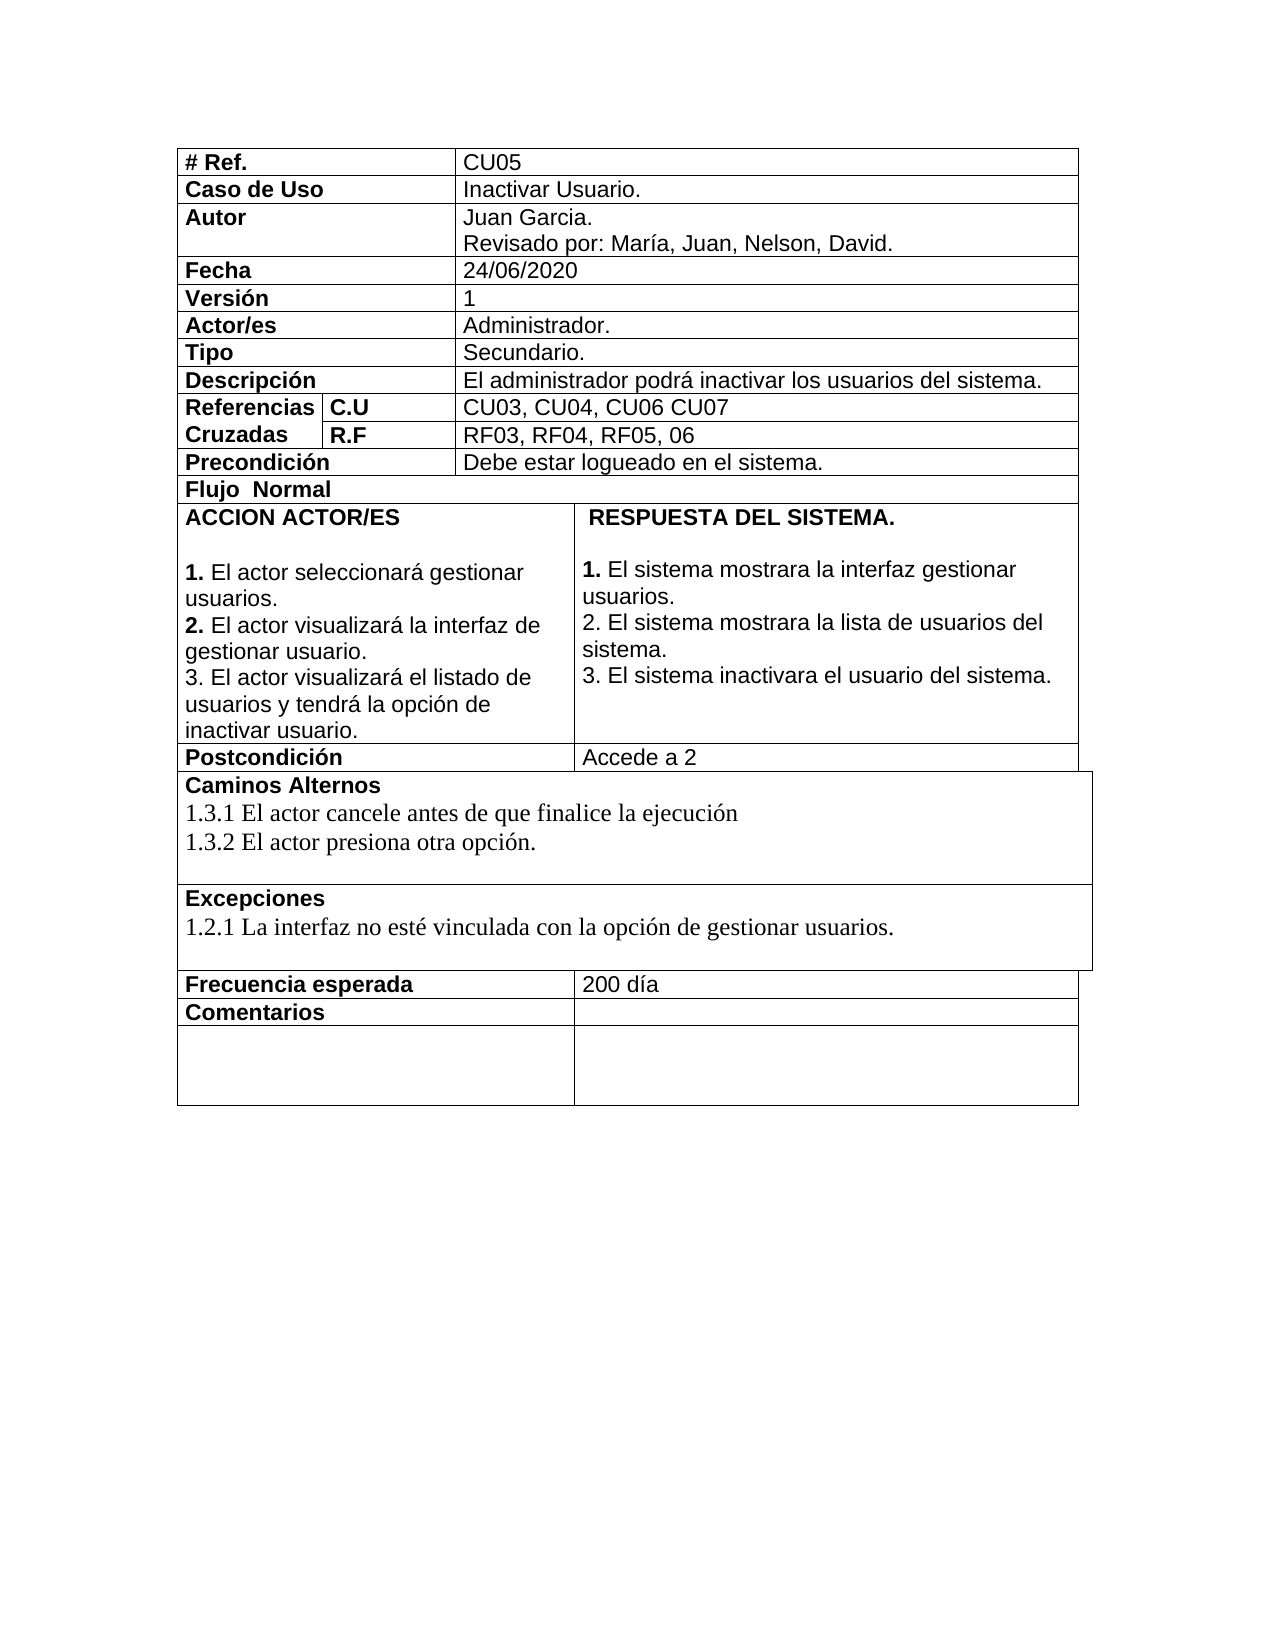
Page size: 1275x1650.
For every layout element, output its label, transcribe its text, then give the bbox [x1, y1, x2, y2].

table_cell Descripción [178, 367, 455, 393]
table_cell ACCION ACTOR/ES 1. El actor seleccionará gestionar usuarios. 2. El actor visualizará la interfaz de gestionar usuario. 3. El actor visualizará el listado de usuarios y tendrá la opción de inactivar usuario. [178, 504, 574, 743]
table_cell 200 día [575, 971, 1078, 997]
table_cell RESPUESTA DEL SISTEMA. 1. El sistema mostrara la interfaz gestionar usuarios. 2. El sistema mostrara la lista de usuarios del sistema. 3. El sistema inactivara el usuario del sistema. [575, 504, 1078, 743]
table_cell [575, 999, 1078, 1025]
table_cell Referencias Cruzadas [178, 394, 322, 448]
table_cell Comentarios [178, 999, 574, 1025]
table_cell C.U [323, 394, 455, 421]
table_cell Tipo [178, 339, 455, 366]
table_cell Excepciones 1.2.1 La interfaz no esté vinculada con la opción de gestionar usuarios. [178, 885, 1092, 970]
table_cell Administrador. [456, 312, 1078, 338]
table_cell R.F [323, 422, 455, 448]
table_cell RF03, RF04, RF05, 06 [456, 422, 1078, 448]
table_cell Frecuencia esperada [178, 971, 574, 997]
table_cell Caso de Uso [178, 176, 455, 202]
table_cell 1 [456, 285, 1078, 311]
table_cell CU03, CU04, CU06 CU07 [456, 394, 1078, 421]
table_header # Ref. [178, 149, 455, 175]
table_header CU05 [456, 149, 1078, 175]
table_cell Juan Garcia. Revisado por: María, Juan, Nelson, David. [456, 204, 1078, 256]
table_cell 24/06/2020 [456, 257, 1078, 283]
table_cell [178, 1026, 574, 1105]
table_cell El administrador podrá inactivar los usuarios del sistema. [456, 367, 1078, 393]
table_cell Flujo Normal [178, 476, 1078, 503]
table_cell Postcondición [178, 744, 574, 771]
table_cell Accede a 2 [575, 744, 1078, 771]
table_cell Autor [178, 204, 455, 256]
table_cell Actor/es [178, 312, 455, 338]
table_cell Precondición [178, 449, 455, 475]
table_cell Fecha [178, 257, 455, 283]
table_cell Caminos Alternos 1.3.1 El actor cancele antes de que finalice la ejecución 1.3.2 El actor presiona otra opción. [178, 772, 1092, 884]
table_cell Inactivar Usuario. [456, 176, 1078, 202]
table_cell Debe estar logueado en el sistema. [456, 449, 1078, 475]
table_cell Versión [178, 285, 455, 311]
table_cell [575, 1026, 1078, 1105]
table_cell Secundario. [456, 339, 1078, 366]
